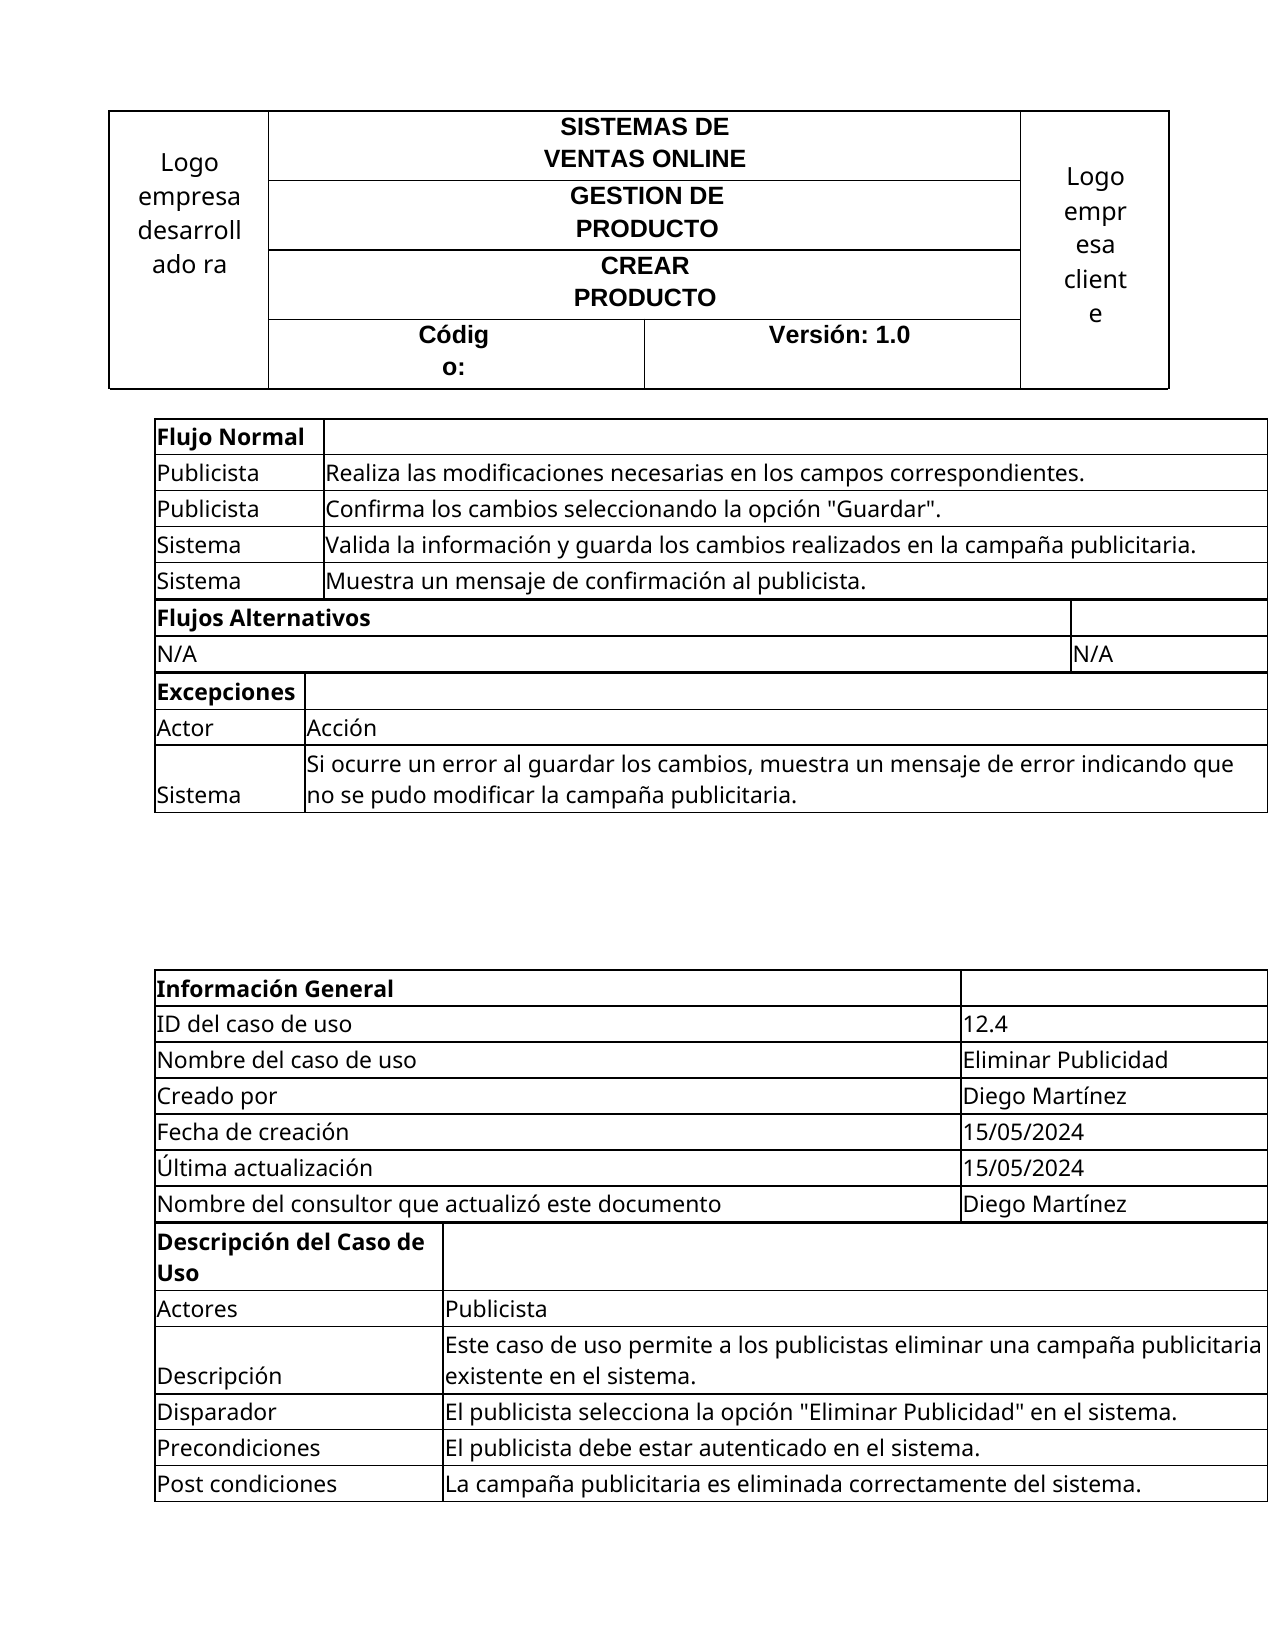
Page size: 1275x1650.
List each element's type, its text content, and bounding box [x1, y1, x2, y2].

table_cell Actor [156, 710, 304, 744]
table_cell Creado por [156, 1079, 960, 1113]
table_cell Nombre del caso de uso [156, 1043, 960, 1077]
table_cell Última actualización [156, 1151, 960, 1185]
table_cell Si ocurre un error al guardar los cambios, muestra un mensaje de error indicando que no se pudo modificar la campaña publicitaria. [306, 746, 1267, 812]
table_cell Sistema [156, 746, 304, 812]
table_cell Eliminar Publicidad [962, 1043, 1267, 1077]
table_cell Nombre del consultor que actualizó este documento [156, 1187, 960, 1221]
table_header Flujo Normal [156, 420, 323, 454]
table_cell N/A [156, 637, 1070, 671]
table_header [325, 420, 1267, 454]
table_cell Sistema [156, 527, 323, 562]
table_cell Actores [156, 1291, 442, 1326]
table_cell ID del caso de uso [156, 1007, 960, 1041]
table_cell 15/05/2024 [962, 1151, 1267, 1185]
table_cell Muestra un mensaje de confirmación al publicista. [325, 563, 1267, 597]
table_cell Valida la información y guarda los cambios realizados en la campaña publicitaria. [325, 527, 1267, 562]
table_header [962, 971, 1267, 1005]
table_cell El publicista selecciona la opción "Eliminar Publicidad" en el sistema. [444, 1395, 1267, 1429]
table_header [1072, 601, 1267, 635]
table_cell 12.4 [962, 1007, 1267, 1041]
table_cell Publicista [156, 491, 323, 526]
table_cell Sistema [156, 563, 323, 597]
table_header Descripción del Caso de Uso [156, 1224, 442, 1290]
table_cell Diego Martínez [962, 1079, 1267, 1113]
table_cell Post condiciones [156, 1466, 442, 1501]
table_cell Publicista [444, 1291, 1267, 1326]
table_cell Acción [306, 710, 1267, 744]
table_cell Precondiciones [156, 1430, 442, 1465]
table_cell 15/05/2024 [962, 1115, 1267, 1149]
table_cell Descripción [156, 1327, 442, 1393]
table_cell Publicista [156, 455, 323, 490]
table_cell Realiza las modificaciones necesarias en los campos correspondientes. [325, 455, 1267, 490]
table_header Flujos Alternativos [156, 601, 1070, 635]
table_cell Fecha de creación [156, 1115, 960, 1149]
table_cell El publicista debe estar autenticado en el sistema. [444, 1430, 1267, 1465]
table_header [306, 674, 1267, 708]
table_cell Este caso de uso permite a los publicistas eliminar una campaña publicitaria existente en el sistema. [444, 1327, 1267, 1393]
table_cell Disparador [156, 1395, 442, 1429]
table_cell Diego Martínez [962, 1187, 1267, 1221]
table_header Información General [156, 971, 960, 1005]
table_cell La campaña publicitaria es eliminada correctamente del sistema. [444, 1466, 1267, 1501]
table_cell N/A [1072, 637, 1267, 671]
table_header [444, 1224, 1267, 1290]
table_cell Confirma los cambios seleccionando la opción "Guardar". [325, 491, 1267, 526]
table_header Excepciones [156, 674, 304, 708]
